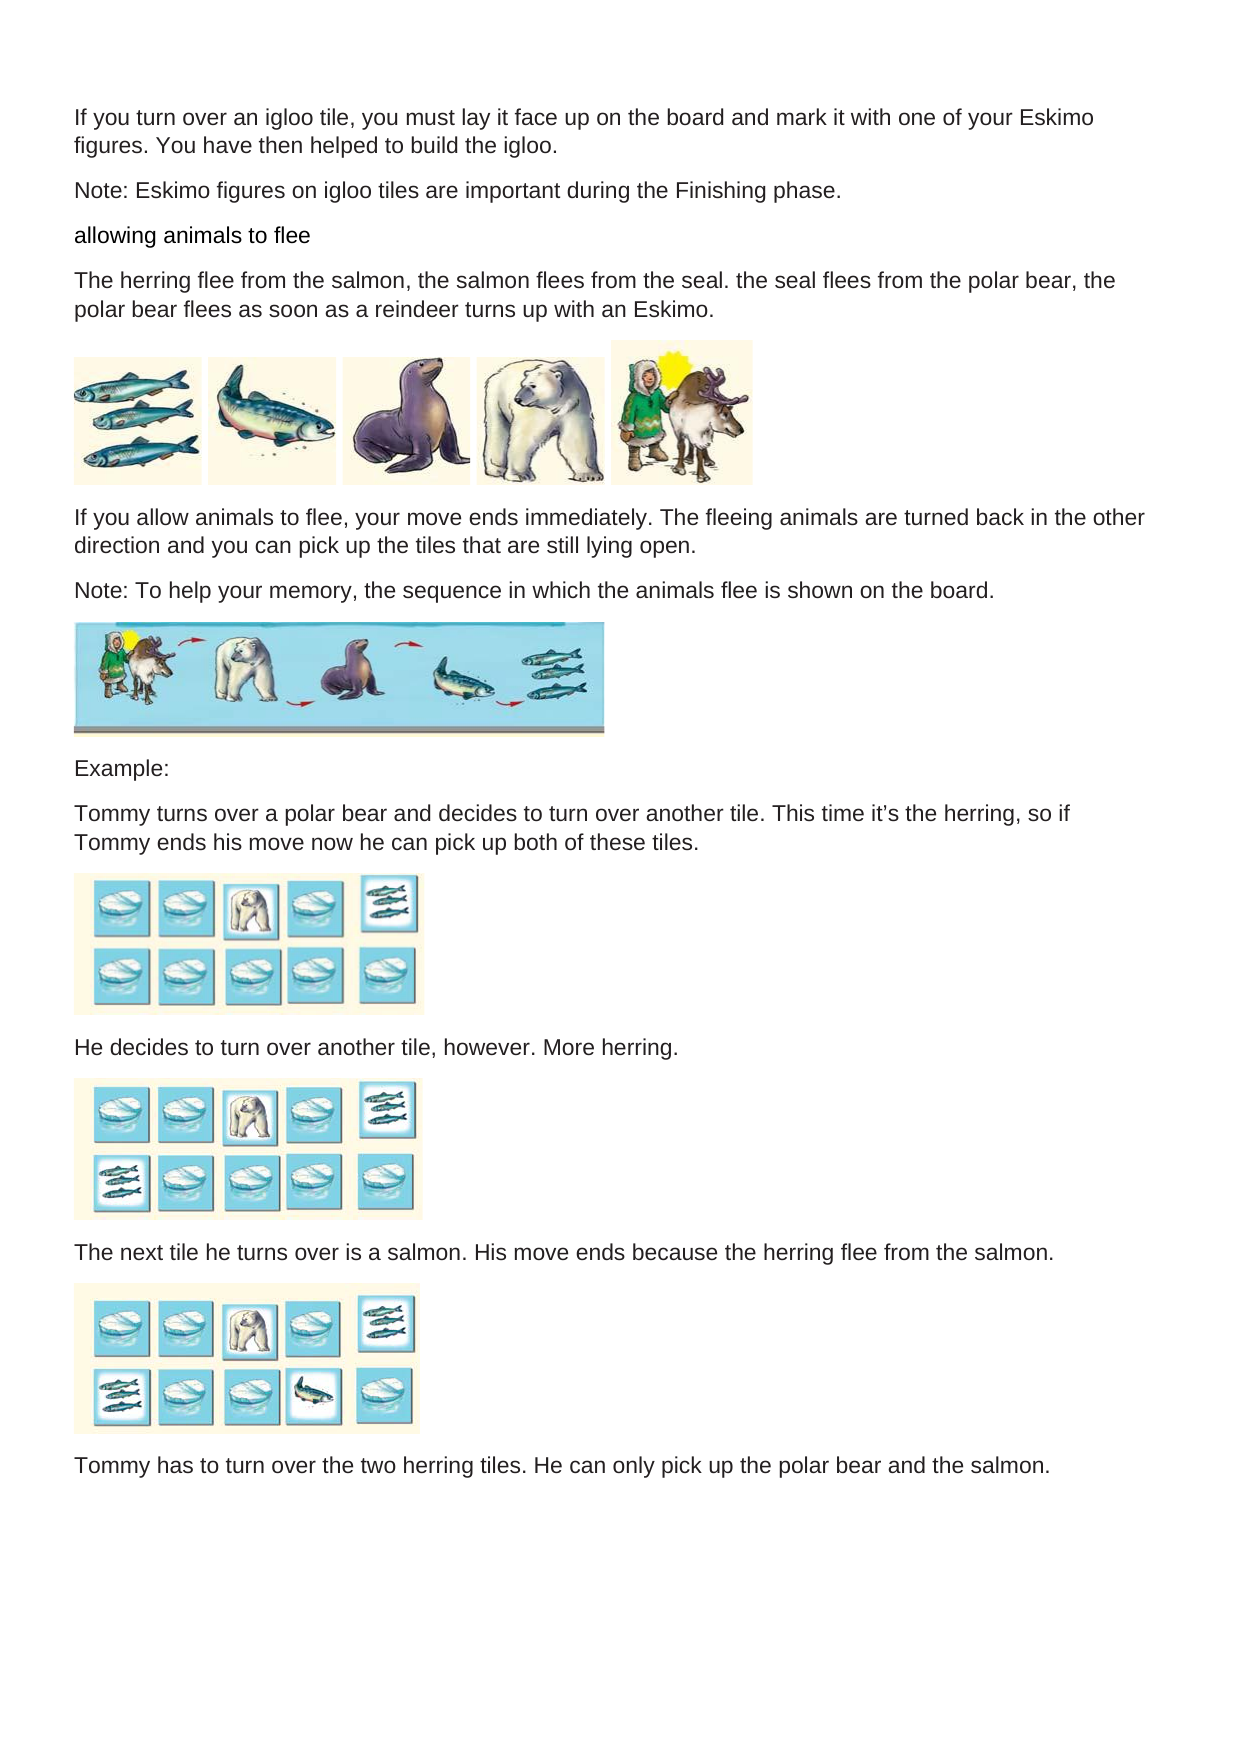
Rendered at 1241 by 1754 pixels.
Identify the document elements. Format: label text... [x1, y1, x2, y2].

picture [73, 622, 605, 737]
text The next tile he turns over is a salmon. His move ends because the herring flee from the salmon. [74, 1238, 1152, 1265]
text If you turn over an igloo tile, you must lay it face up on the board and mark it with one of your Eskimo figures. You have then helped to build the igloo. [74, 103, 1152, 158]
text He decides to turn over another tile, however. More herring. [74, 1033, 1152, 1060]
text Tommy turns over a polar bear and decides to turn over another tile. This time it’s the herring, so if Tommy ends his move now he can pick up both of these tiles. [74, 800, 1152, 855]
picture [611, 340, 753, 485]
text Example: [74, 755, 1152, 781]
text Note: To help your memory, the sequence in which the animals flee is shown on the board. [74, 577, 1152, 603]
text The herring flee from the salmon, the salmon flees from the seal. the seal flees from the polar bear, the polar bear flees as soon as a reindeer turns up with an Eskimo. [74, 267, 1152, 322]
picture [208, 357, 337, 485]
picture [476, 357, 605, 485]
picture [73, 1283, 420, 1434]
picture [342, 357, 471, 485]
text Tommy has to turn over the two herring tiles. He can only pick up the polar bear and the salmon. [74, 1452, 1152, 1478]
text If you allow animals to flee, your move ends immediately. The fleeing animals are turned back in the other direction and you can pick up the tiles that are still lying open. [74, 504, 1152, 558]
picture [73, 357, 202, 485]
text Note: Eskimo figures on igloo tiles are important during the Finishing phase. [74, 177, 1152, 203]
picture [73, 873, 425, 1015]
picture [73, 1078, 423, 1220]
text allowing animals to flee [74, 222, 1152, 248]
